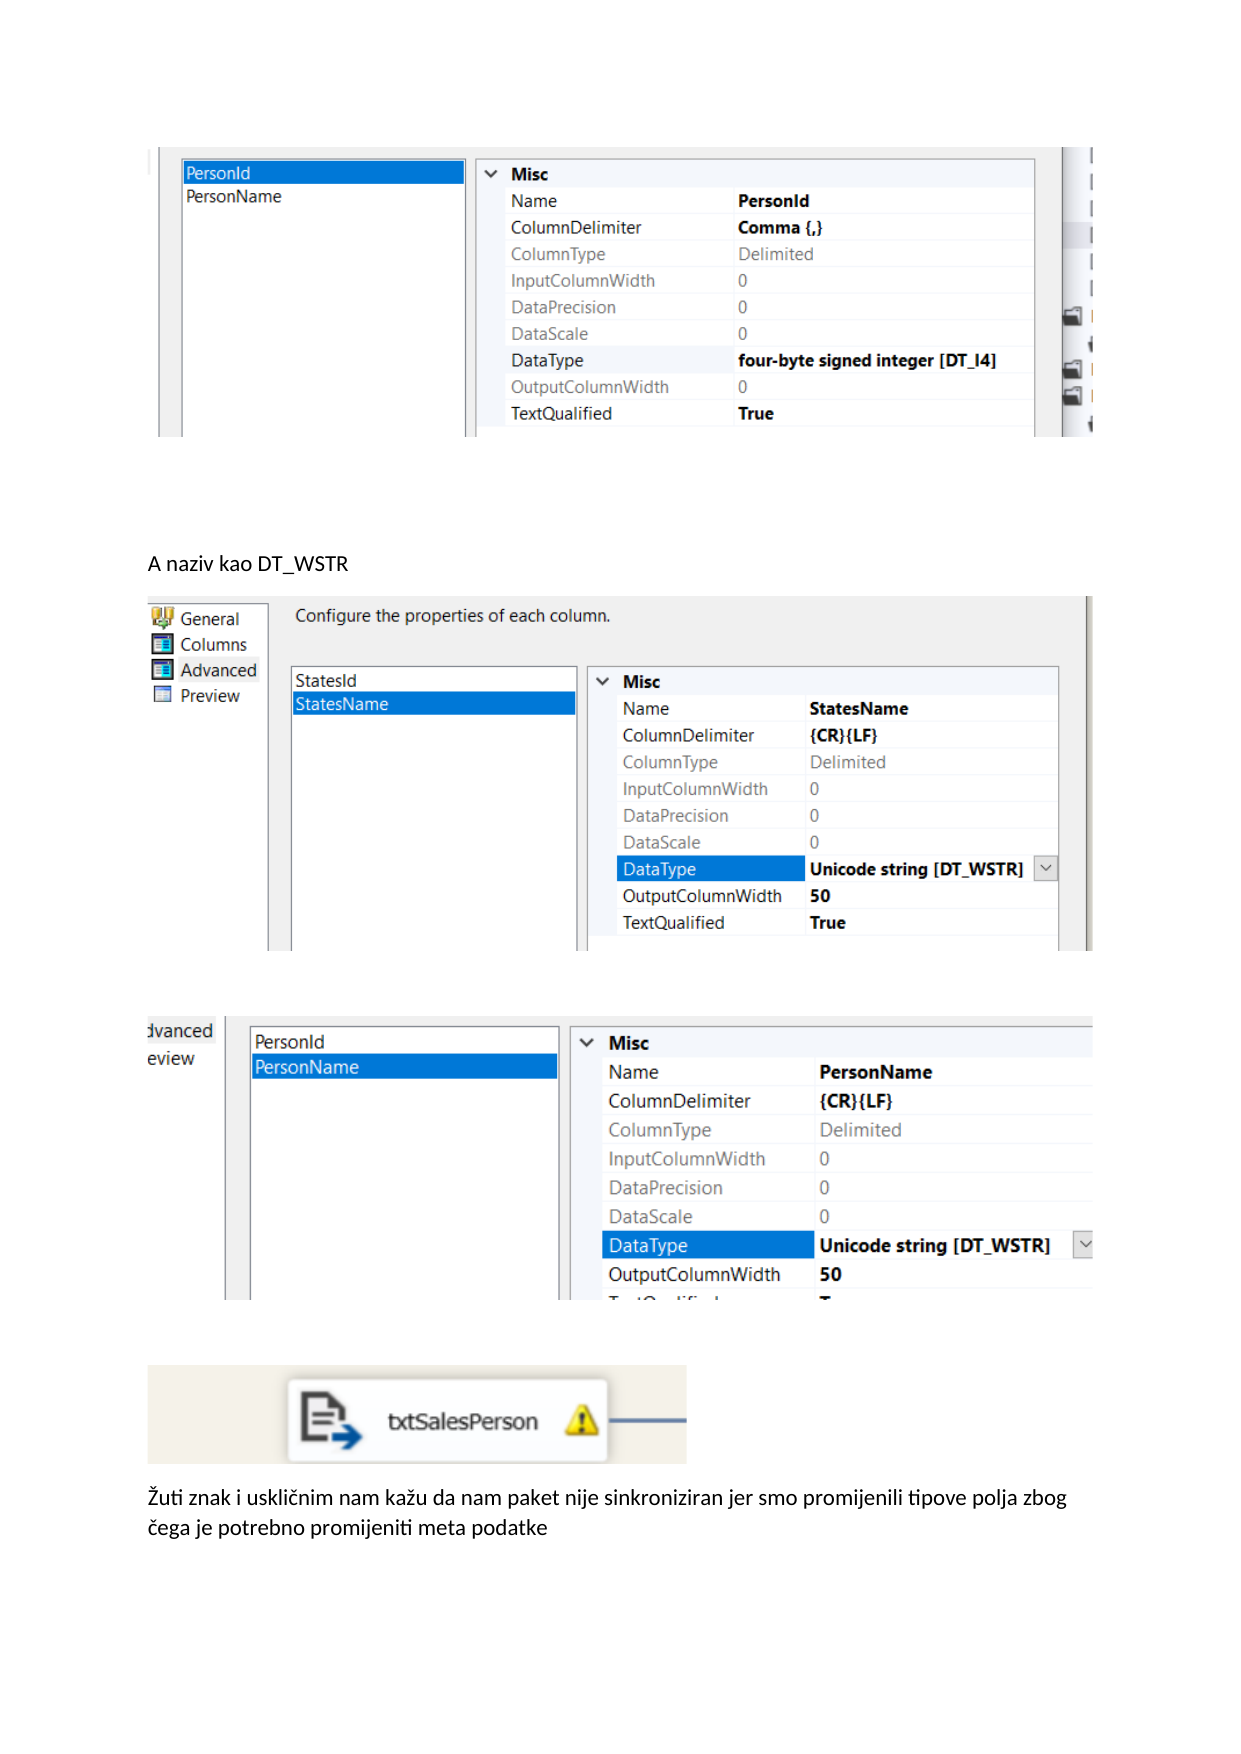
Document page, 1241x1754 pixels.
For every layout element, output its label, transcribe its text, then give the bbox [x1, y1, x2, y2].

picture [147, 1016, 1093, 1300]
picture [147, 596, 1093, 951]
picture [147, 147, 1093, 437]
picture [147, 1365, 687, 1464]
text Žuti znak i uskličnim nam kažu da nam paket nije sinkroniziran jer smo promijenili tipove polja zbog čega je potrebno promijeniti meta podatke [148, 1483, 1093, 1541]
text A naziv kao DT_WSTR [148, 549, 1093, 577]
